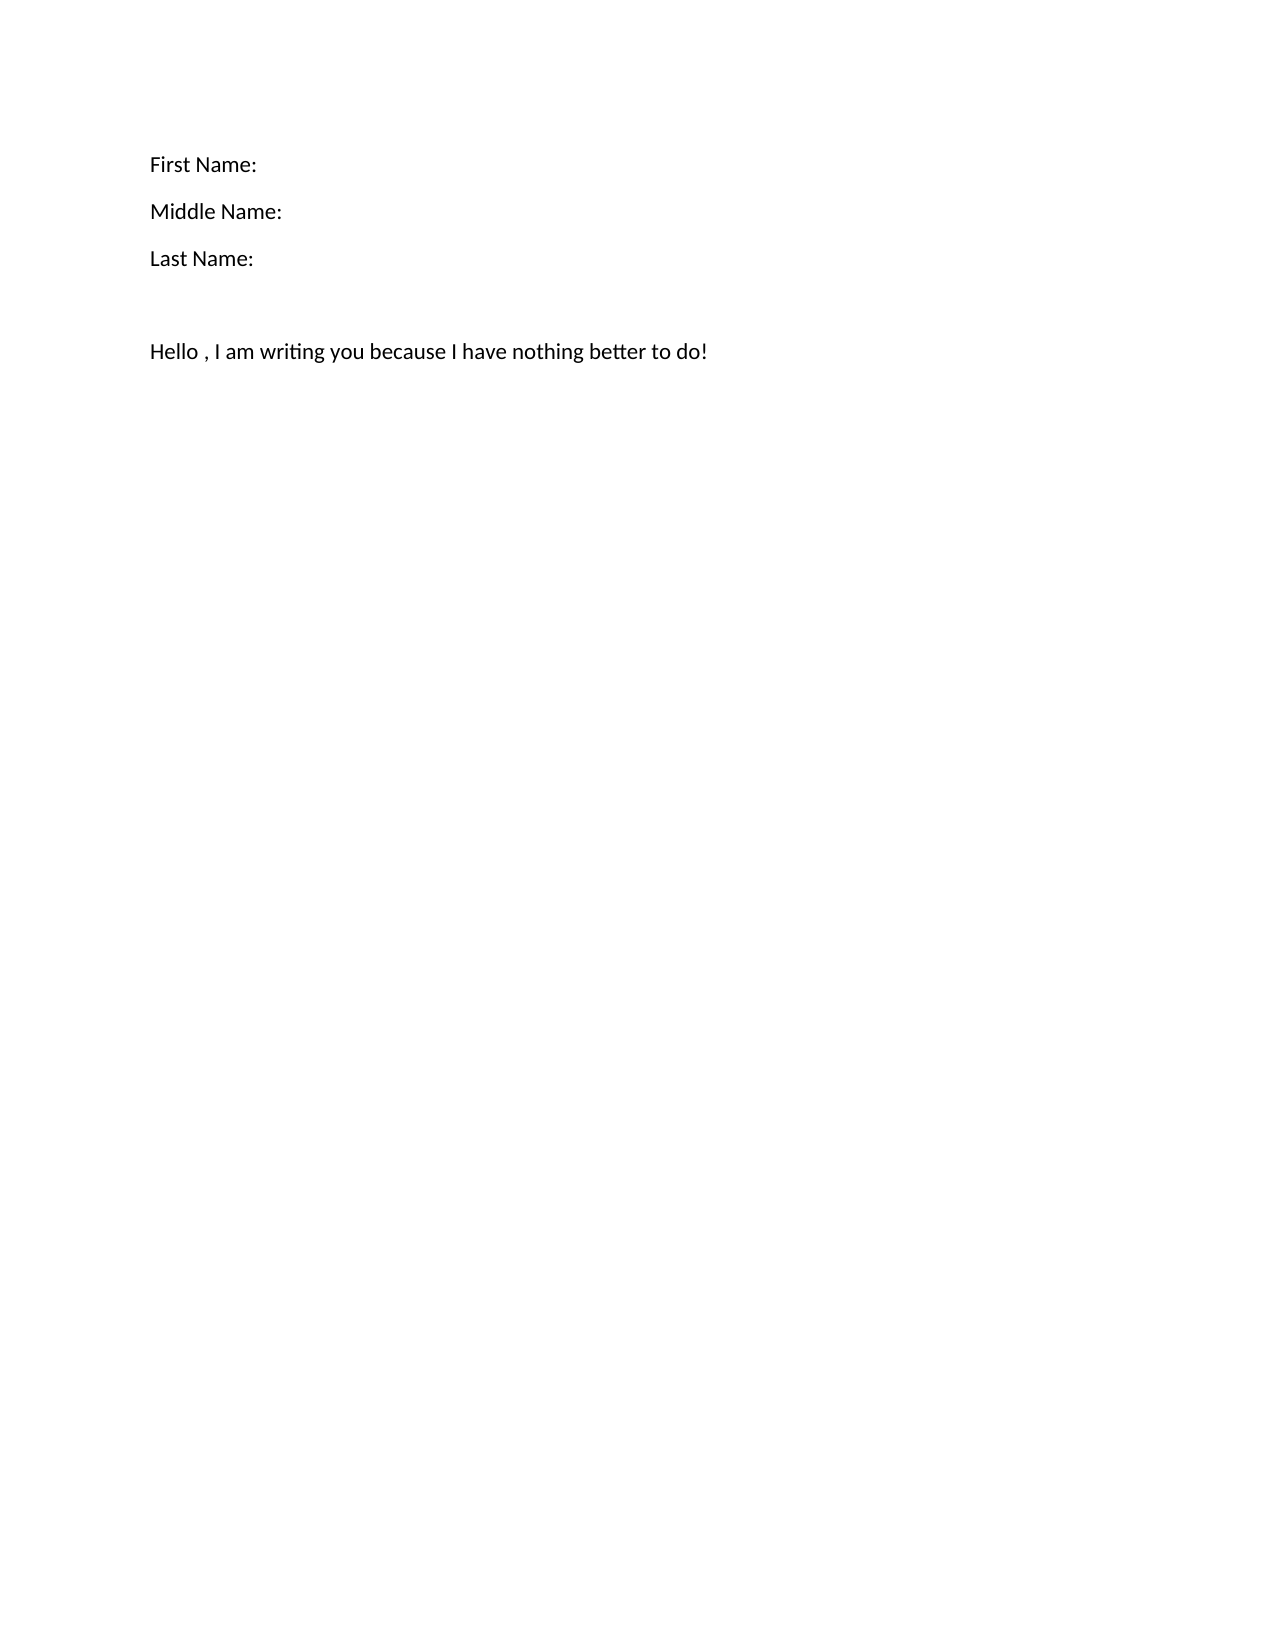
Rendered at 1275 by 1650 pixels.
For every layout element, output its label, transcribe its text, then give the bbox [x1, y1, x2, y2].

text First Name: [150, 150, 1125, 178]
text Hello , I am writing you because I have nothing better to do! [150, 337, 1125, 366]
text Last Name: [150, 244, 1125, 272]
text Middle Name: [150, 197, 1125, 225]
